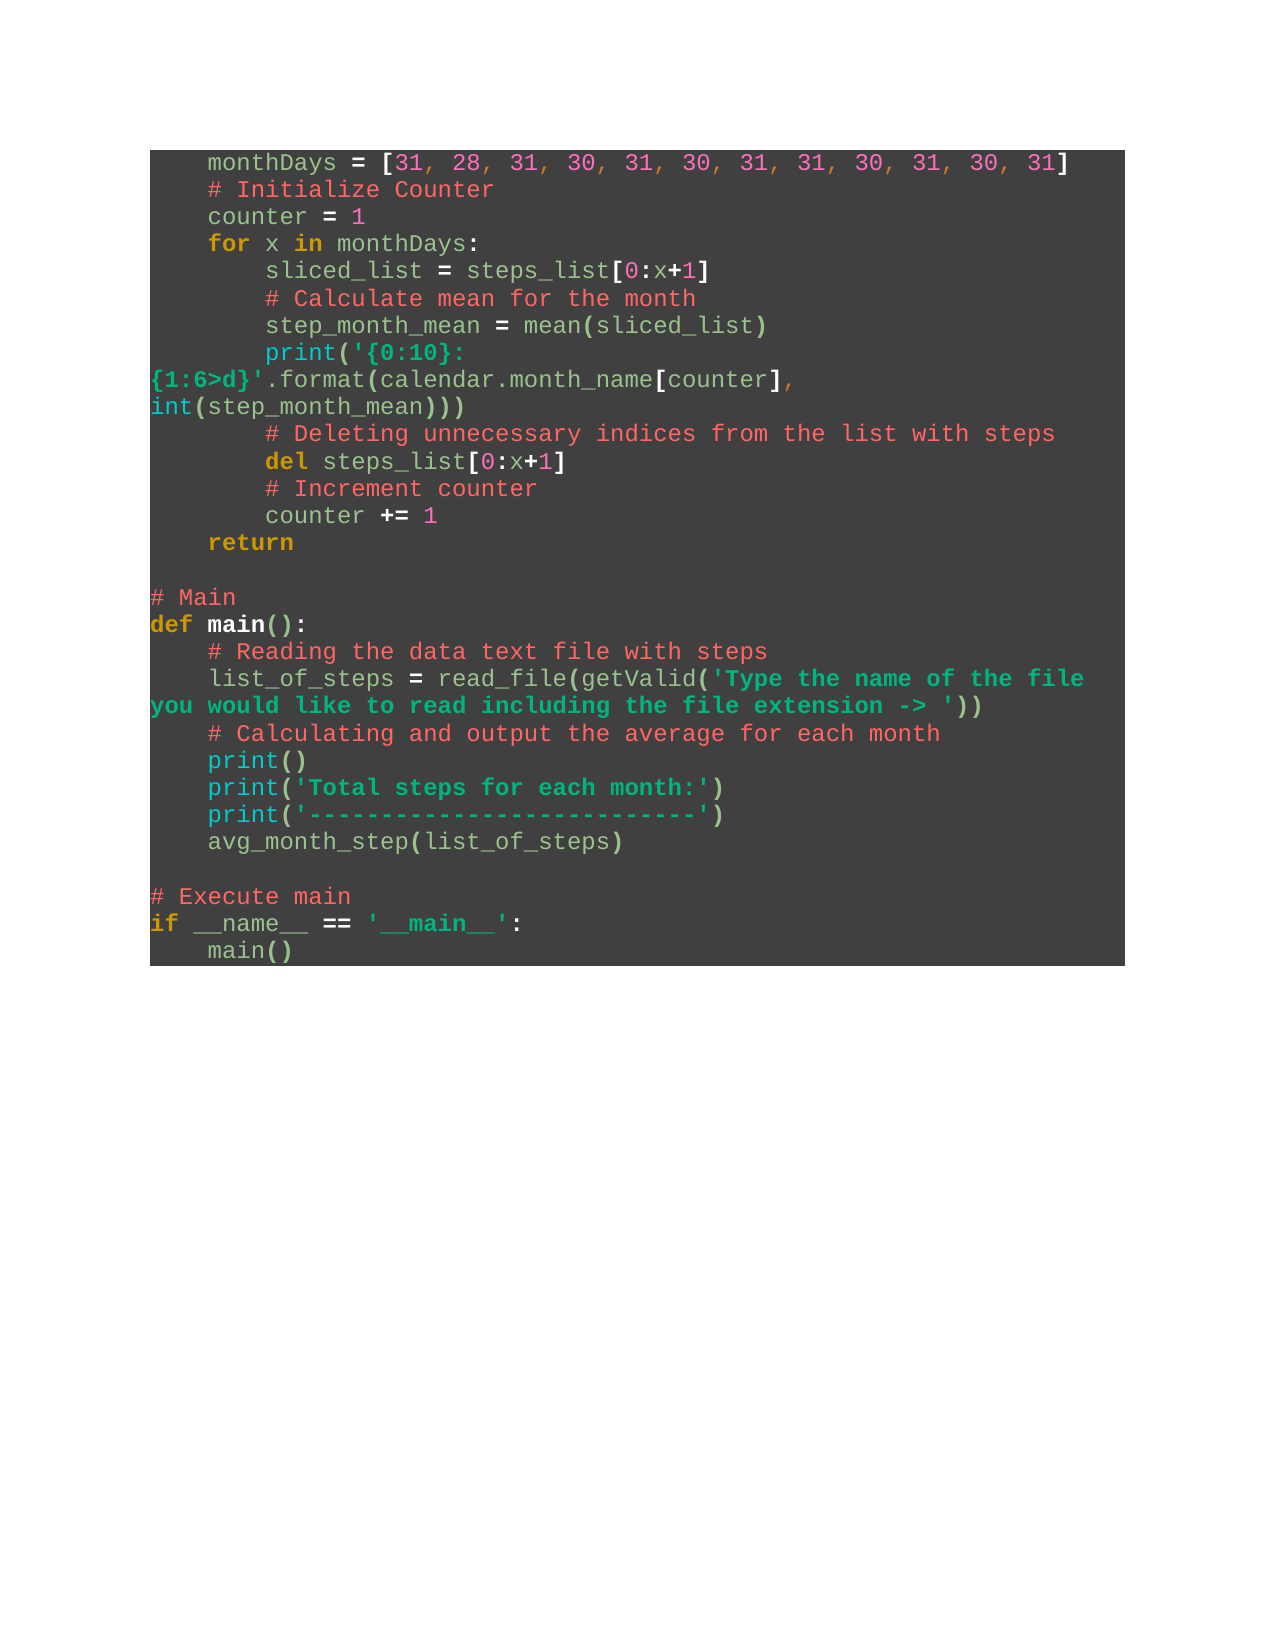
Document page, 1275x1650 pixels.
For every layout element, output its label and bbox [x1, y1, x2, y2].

text [150, 150, 1125, 966]
